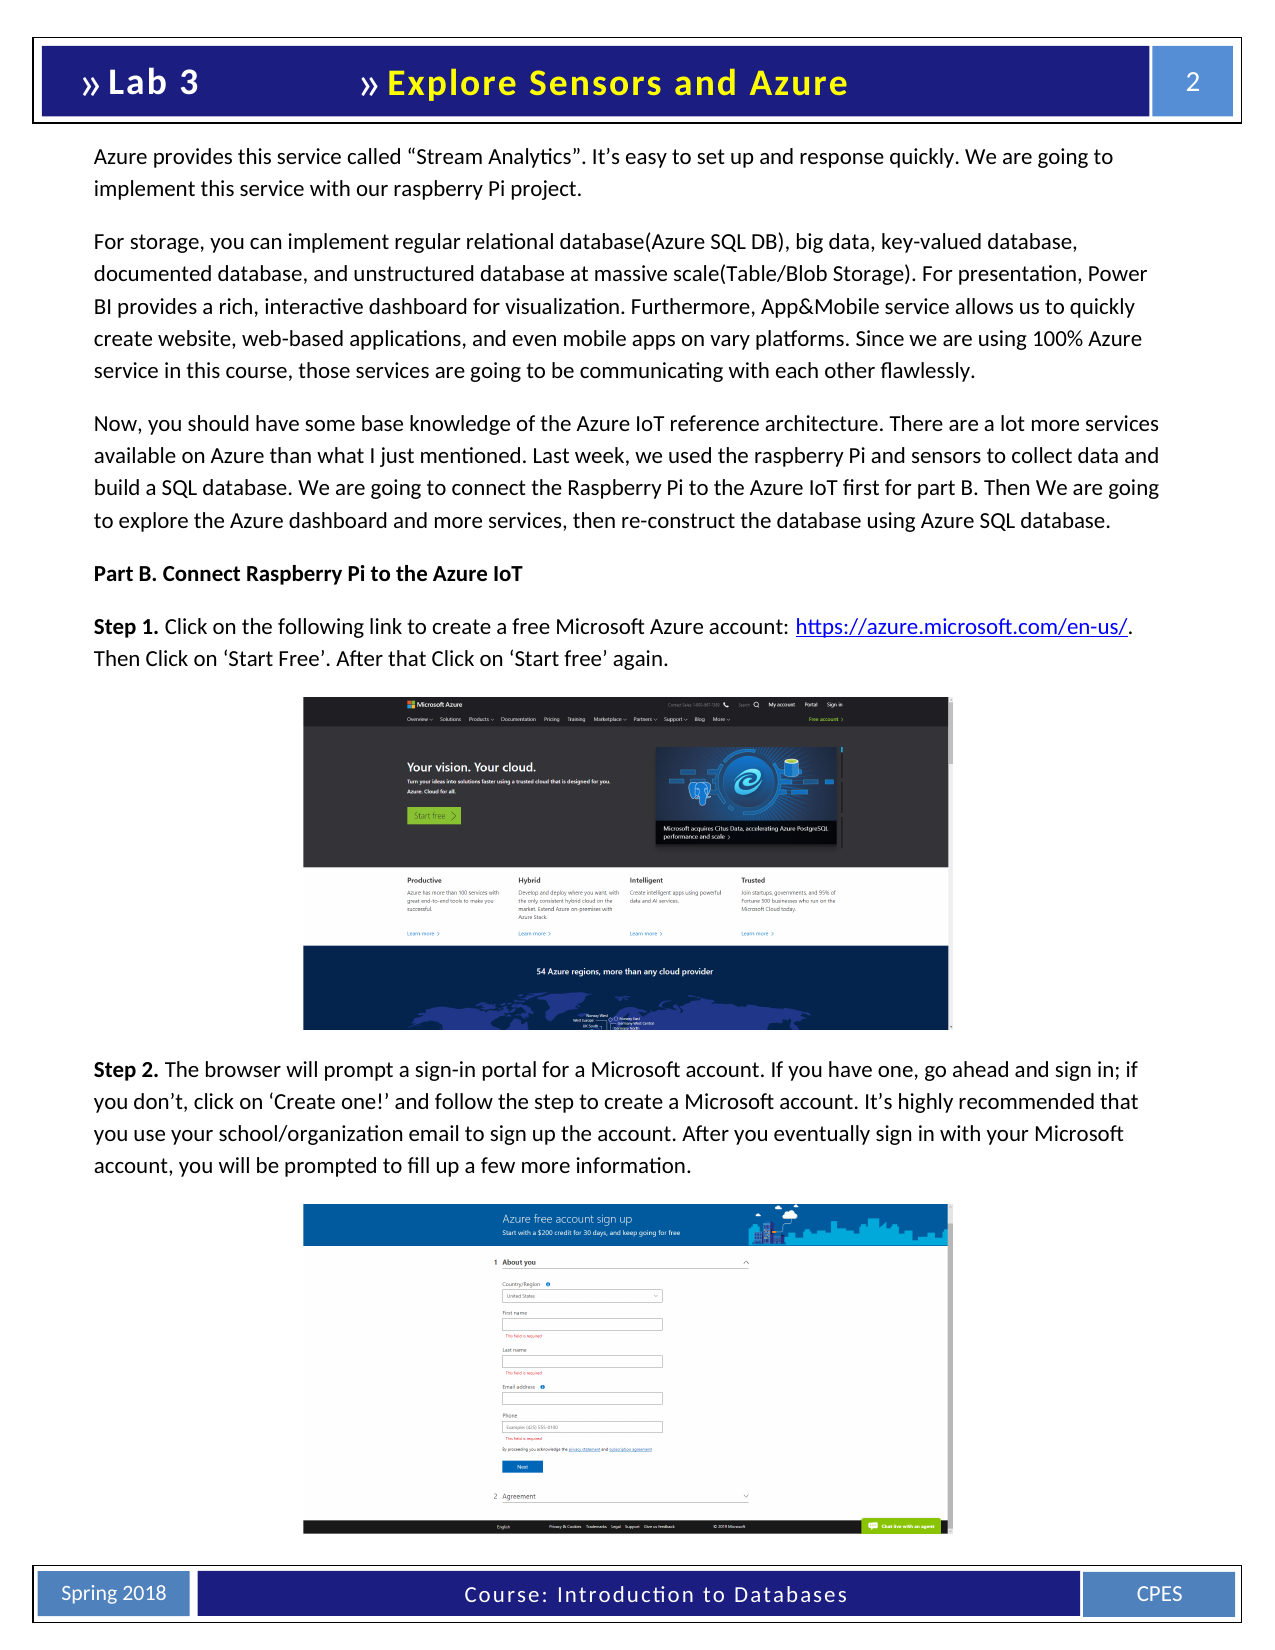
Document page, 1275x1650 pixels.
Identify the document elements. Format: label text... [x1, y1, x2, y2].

text Step 2. The browser will prompt a sign-in portal for a Microsoft account. If you have one, go ahead and sign in; if you don’t, click on ‘Create one!’ and follow the step to create a Microsoft account. It’s highly recommended that you use your school/organization email to sign up the account. After you eventually sign in with your Microsoft account, you will be prompted to fill up a few more information. [94, 1055, 1162, 1179]
picture [303, 697, 953, 1030]
text Step 1. Click on the following link to create a free Microsoft Azure account: https://azure.microsoft.com/en-us/. Then Click on ‘Start Free’. After that Click on ‘Start free’ again. [94, 612, 1162, 672]
text Now, you should have some base knowledge of the Azure IoT reference architecture. There are a lot more services available on Azure than what I just mentioned. Last week, we used the raspberry Pi and sensors to collect data and build a SQL database. We are going to connect the Raspberry Pi to the Azure IoT first for part B. Then We are going to explore the Azure dashboard and more services, then re-construct the database using Azure SQL database. [94, 409, 1162, 534]
text For storage, you can implement regular relational database(Azure SQL DB), big data, key-valued database, documented database, and unstructured database at massive scale(Table/Blob Storage). For presentation, Power BI provides a rich, interactive dashboard for visualization. Furthermore, App&Mobile service allows us to quickly create website, web-based applications, and even mobile apps on vary platforms. Since we are using 100% Azure service in this course, those services are going to be communicating with each other flawlessly. [94, 227, 1162, 384]
picture [303, 1204, 953, 1534]
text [94, 142, 1162, 202]
text Part B. Connect Raspberry Pi to the Azure IoT [94, 559, 1162, 587]
